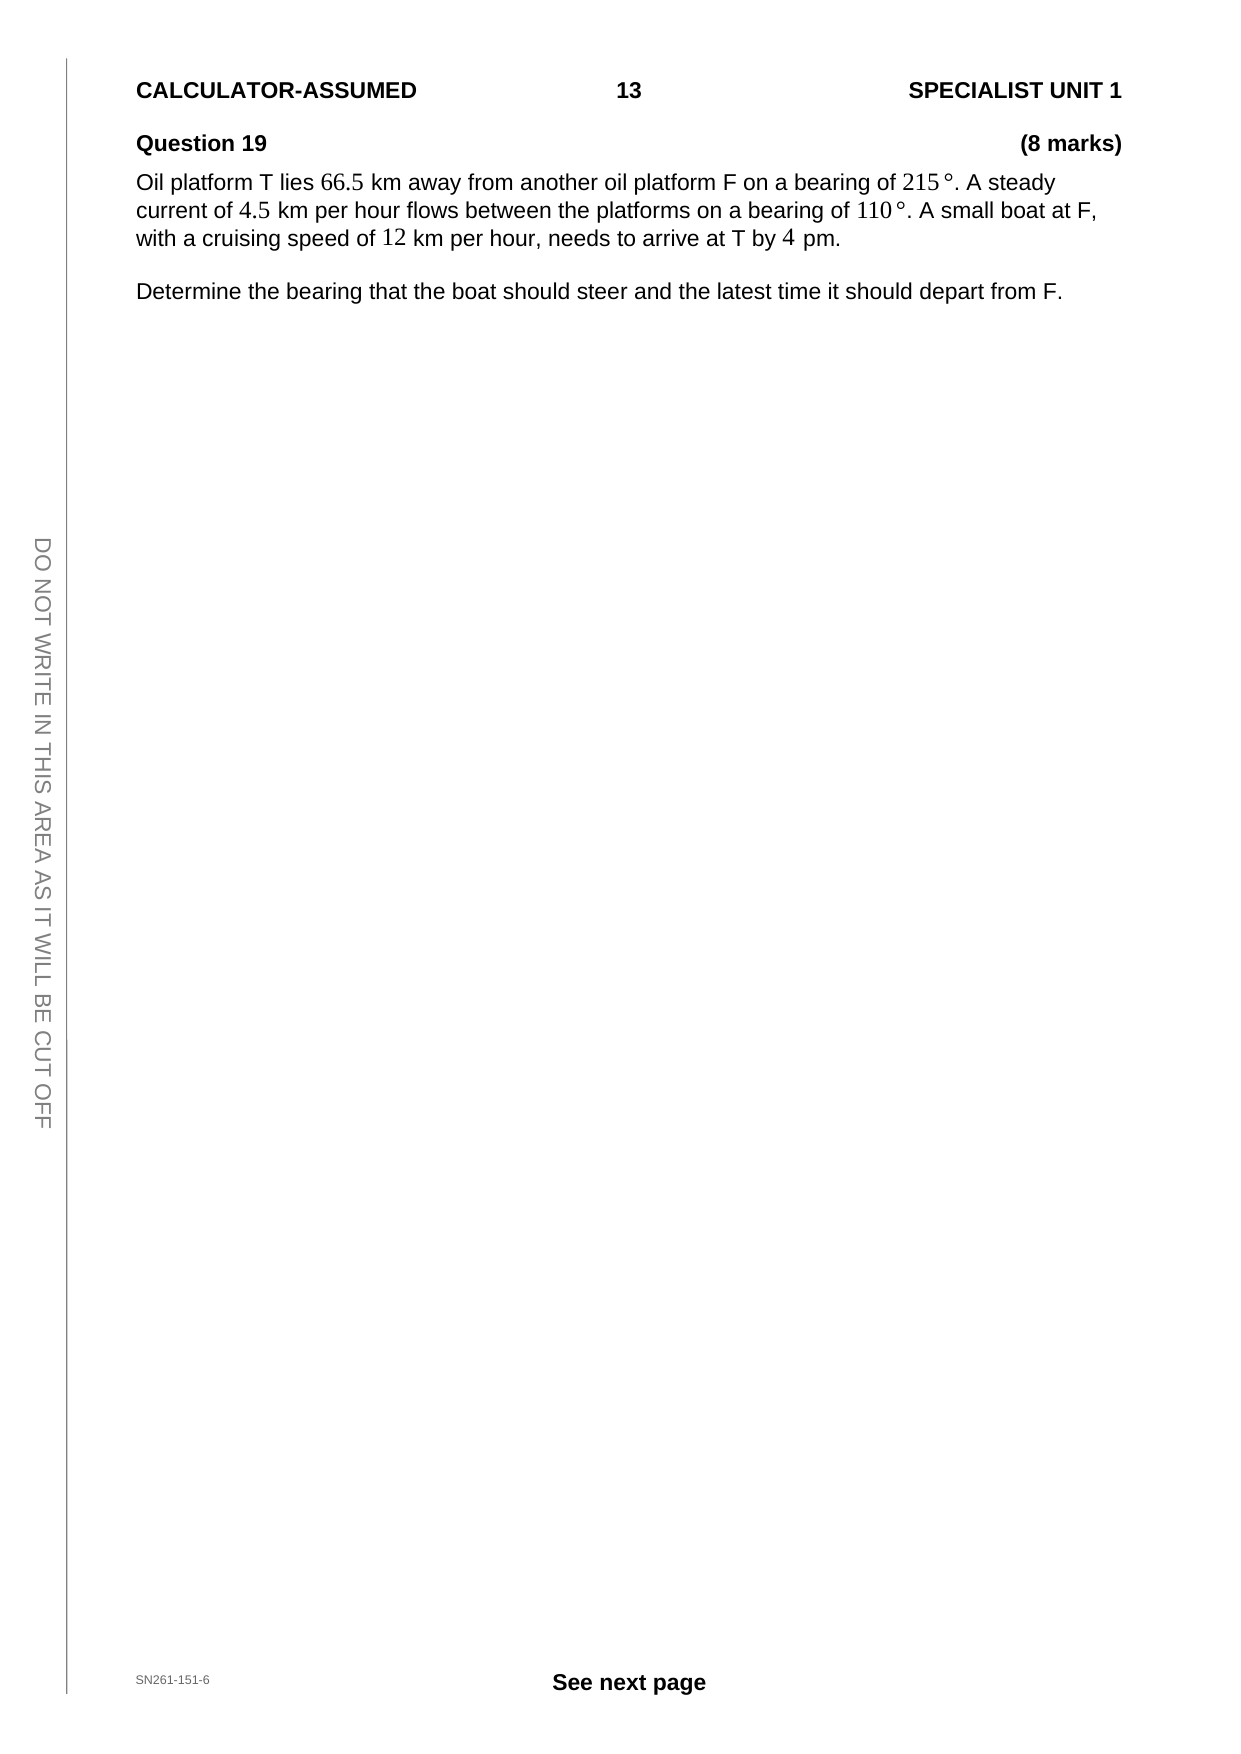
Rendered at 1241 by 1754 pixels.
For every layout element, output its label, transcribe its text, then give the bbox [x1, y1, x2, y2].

text Determine the bearing that the boat should steer and the latest time it should depart from F. [136, 278, 1122, 304]
text Oil platform T lies km away from another oil platform F on a bearing of . A steady current of km per hour flows between the platforms on a bearing of . A small boat at F, with a cruising speed of km per hour, needs to arrive at T by pm. [136, 169, 1122, 252]
text Question 19 (8 marks) [136, 130, 1122, 156]
